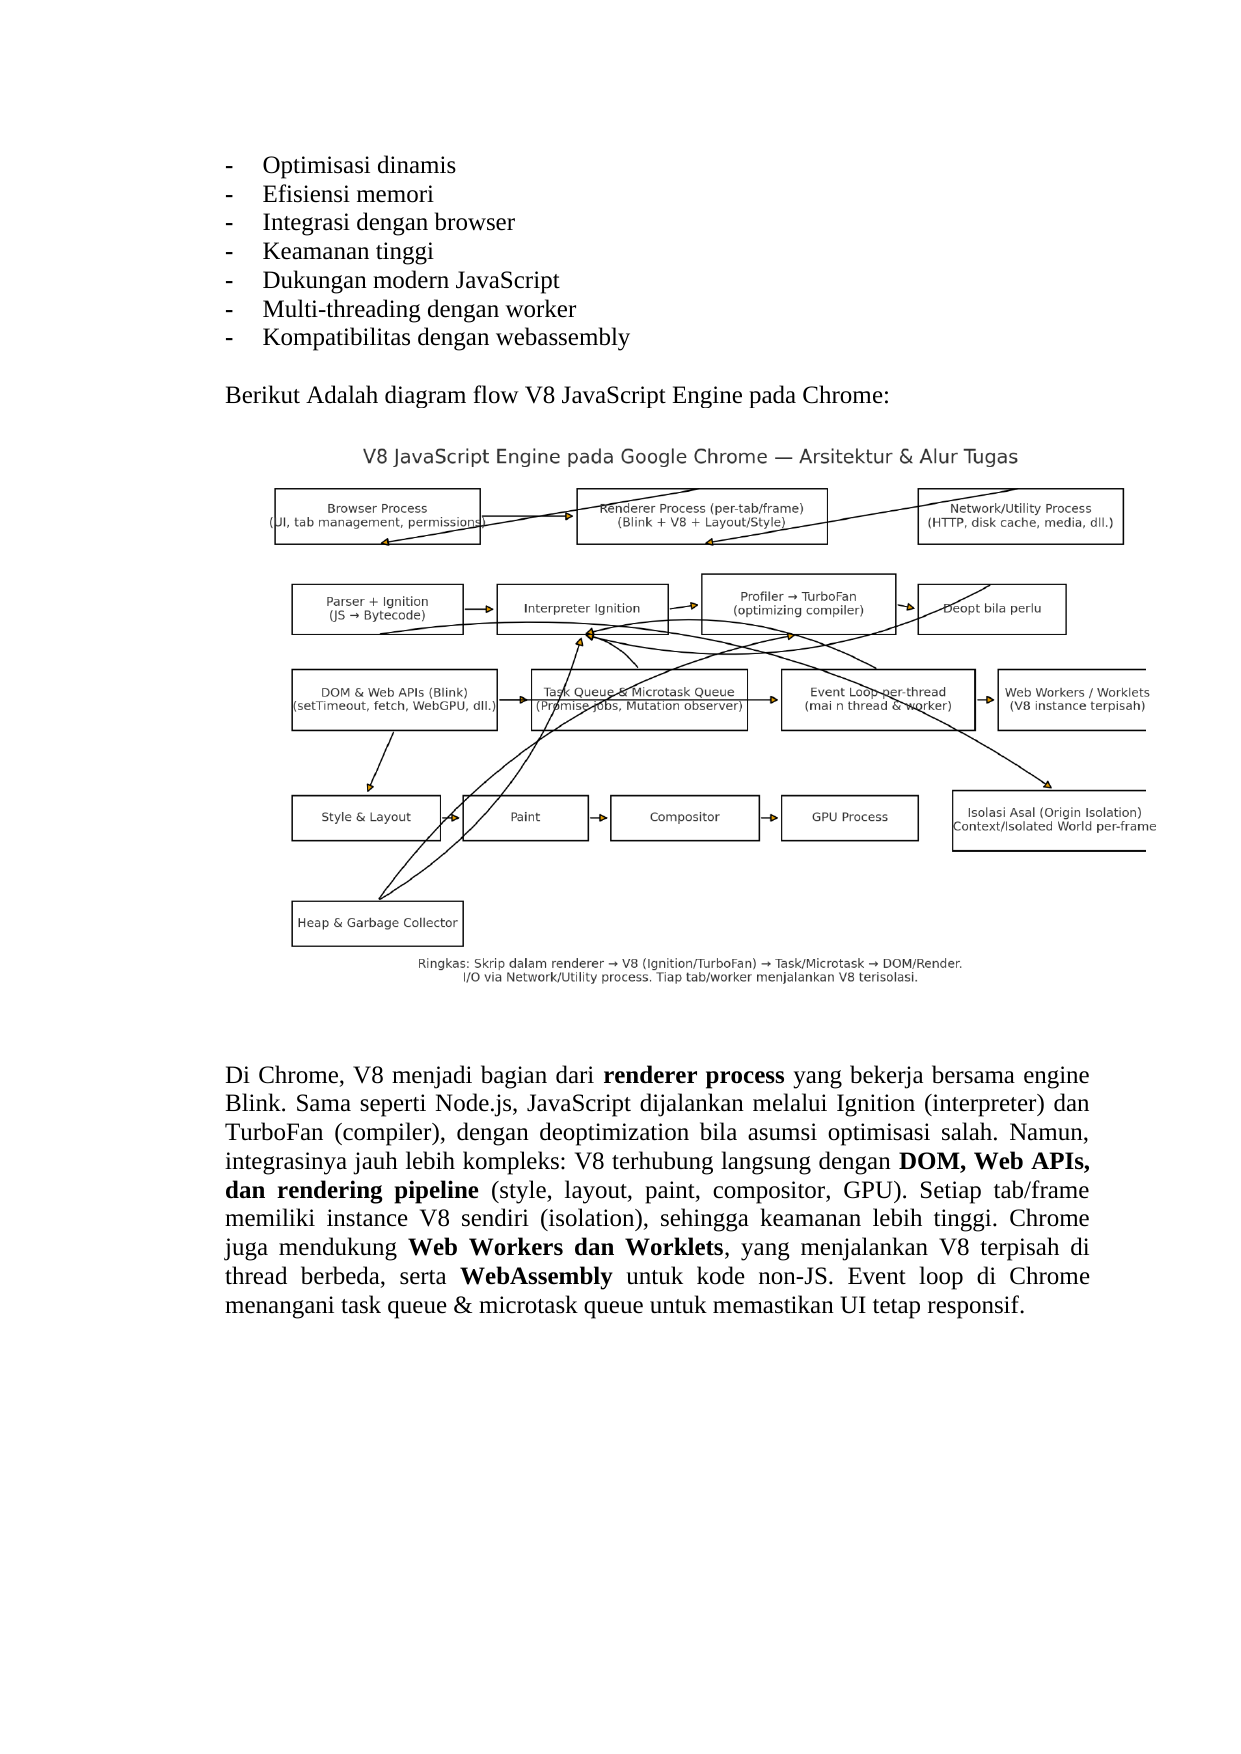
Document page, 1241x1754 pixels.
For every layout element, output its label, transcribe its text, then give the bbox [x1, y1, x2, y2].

text Berikut Adalah diagram flow V8 JavaScript Engine pada Chrome: [225, 380, 1090, 408]
list Keamanan tinggi [225, 236, 1090, 265]
list Kompatibilitas dengan webassembly [225, 322, 1090, 351]
text Di Chrome, V8 menjadi bagian dari renderer process yang bekerja bersama engine Blink. Sama seperti Node.js, JavaScript dijalankan melalui Ignition (interpreter) dan TurboFan (compiler), dengan deoptimization bila asumsi optimisasi salah. Namun, integrasinya jauh lebih kompleks: V8 terhubung langsung dengan DOM, Web APIs, dan rendering pipeline (style, layout, paint, compositor, GPU). Setiap tab/frame memiliki instance V8 sendiri (isolation), sehingga keamanan lebih tinggi. Chrome juga mendukung Web Workers dan Worklets, yang menjalankan V8 terpisah di thread berbeda, serta WebAssembly untuk kode non-JS. Event loop di Chrome menangani task queue & microtask queue untuk memastikan UI tetap responsif. [225, 1060, 1090, 1318]
list Optimisasi dinamis [225, 150, 1090, 179]
list Dukungan modern JavaScript [225, 265, 1090, 294]
list Integrasi dengan browser [225, 207, 1090, 236]
picture [225, 408, 1166, 1031]
list Multi-threading dengan worker [225, 294, 1090, 322]
list Efisiensi memori [225, 179, 1090, 207]
